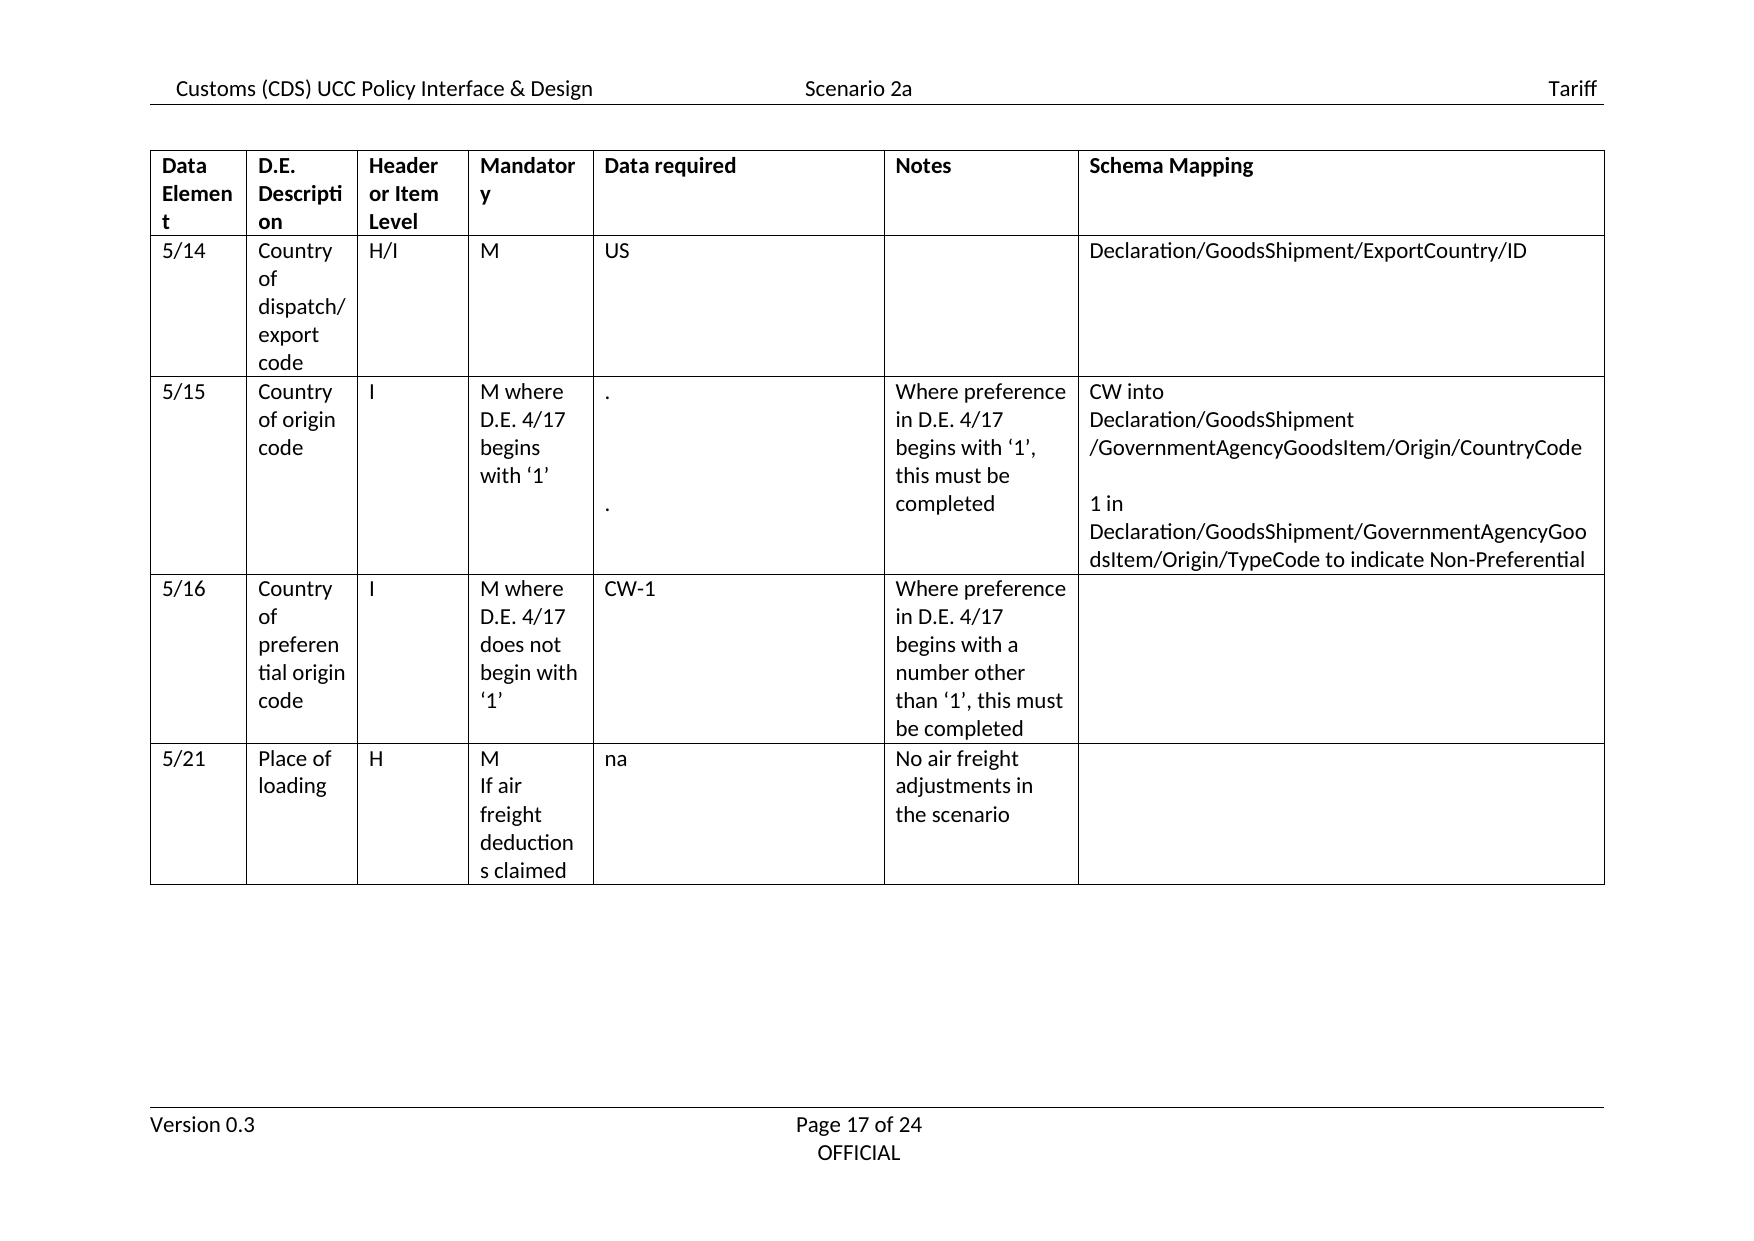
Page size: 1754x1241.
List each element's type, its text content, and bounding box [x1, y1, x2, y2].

table_cell M where D.E. 4/17 begins with ‘1’ [469, 377, 593, 573]
table_cell CW into Declaration/GoodsShipment /GovernmentAgencyGoodsItem/Origin/CountryCode 1 in Declaration/GoodsShipment/GovernmentAgencyGoodsItem/Origin/TypeCode to indicate Non-Preferential [1079, 377, 1604, 573]
table_cell Where preference in D.E. 4/17 begins with ‘1’, this must be completed [885, 377, 1078, 573]
table_cell M where D.E. 4/17 does not begin with ‘1’ [469, 575, 593, 743]
table_header Mandatory [469, 151, 593, 235]
table_cell Where preference in D.E. 4/17 begins with a number other than ‘1’, this must be completed [885, 575, 1078, 743]
table_cell I [358, 377, 468, 573]
table_cell Country of preferential origin code [247, 575, 357, 743]
table_cell 5/16 [151, 575, 246, 743]
table_cell 5/15 [151, 377, 246, 573]
table_cell No air freight adjustments in the scenario [885, 744, 1078, 884]
table_header D.E. Description [247, 151, 357, 235]
table_header Data required [594, 151, 884, 235]
table_cell M If air freight deductions claimed [469, 744, 593, 884]
table_cell M [469, 236, 593, 376]
table_cell na [594, 744, 884, 884]
table_cell CW-1 [594, 575, 884, 743]
table_cell Country of dispatch/ export code [247, 236, 357, 376]
table_cell 5/21 [151, 744, 246, 884]
table_cell . . [594, 377, 884, 573]
table_cell I [358, 575, 468, 743]
table_cell H [358, 744, 468, 884]
table_header Data Element [151, 151, 246, 235]
table_cell Country of origin code [247, 377, 357, 573]
table_cell [1079, 575, 1604, 743]
table_cell US [594, 236, 884, 376]
table_cell Place of loading [247, 744, 357, 884]
table_cell H/I [358, 236, 468, 376]
table_cell Declaration/GoodsShipment/ExportCountry/ID [1079, 236, 1604, 376]
table_cell [885, 236, 1078, 376]
table_cell 5/14 [151, 236, 246, 376]
table_header Notes [885, 151, 1078, 235]
table_header Header or Item Level [358, 151, 468, 235]
table_cell [1079, 744, 1604, 884]
table_header Schema Mapping [1079, 151, 1604, 235]
